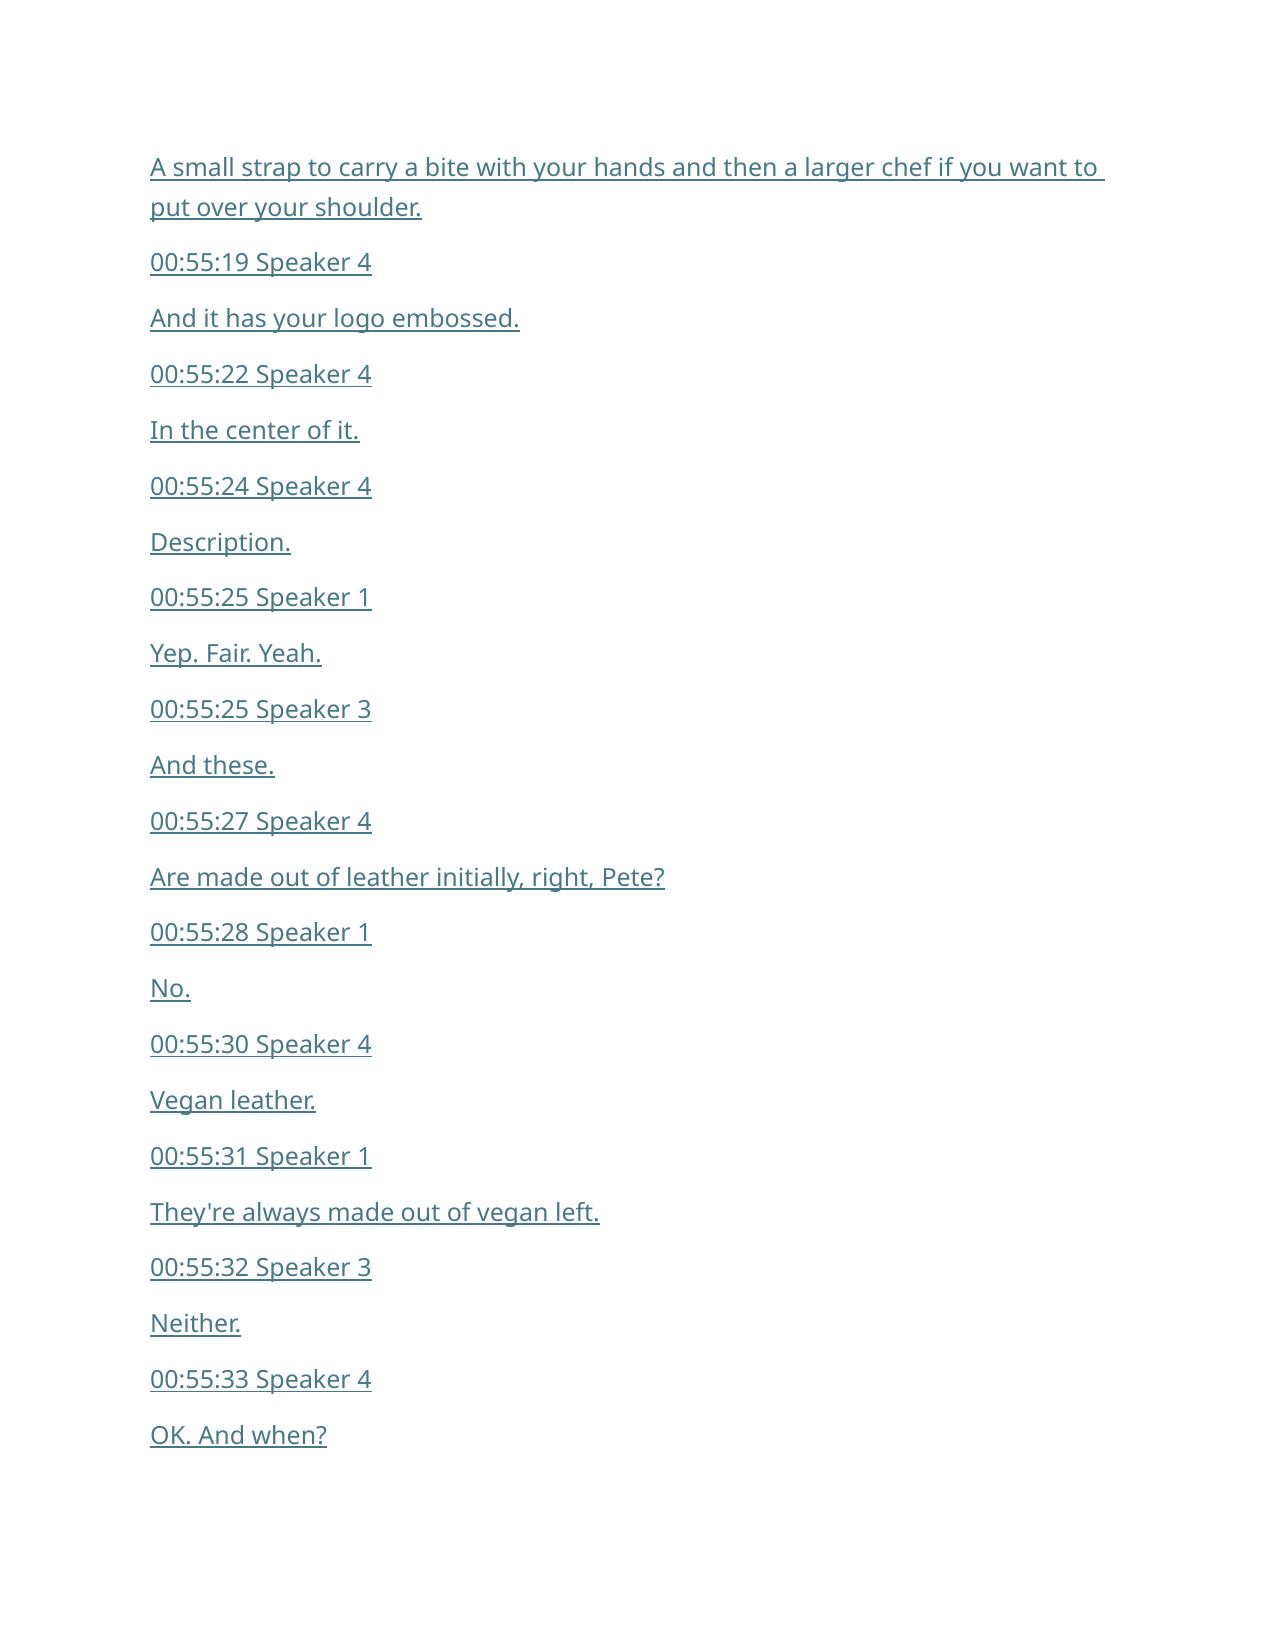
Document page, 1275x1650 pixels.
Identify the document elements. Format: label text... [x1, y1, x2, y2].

text And it has your logo embossed. [150, 301, 1125, 335]
text 00:55:31 Speaker 1 [150, 1138, 1125, 1172]
text A small strap to carry a bite with your hands and then a larger chef if you want to put over your shoulder. [150, 150, 1125, 223]
text 00:55:32 Speaker 3 [150, 1250, 1125, 1284]
text Yep. Fair. Yeah. [150, 636, 1125, 670]
text 00:55:19 Speaker 4 [150, 245, 1125, 279]
text And these. [150, 747, 1125, 782]
text They're always made out of vegan left. [150, 1194, 1125, 1228]
text 00:55:28 Speaker 1 [150, 915, 1125, 949]
text 00:55:25 Speaker 3 [150, 692, 1125, 726]
text Are made out of leather initially, right, Pete? [150, 859, 1125, 893]
text 00:55:33 Speaker 4 [150, 1362, 1125, 1396]
text In the center of it. [150, 412, 1125, 447]
text Description. [150, 524, 1125, 558]
text 00:55:30 Speaker 4 [150, 1027, 1125, 1061]
text No. [150, 971, 1125, 1005]
text OK. And when? [150, 1417, 1125, 1452]
text 00:55:25 Speaker 1 [150, 580, 1125, 614]
text 00:55:24 Speaker 4 [150, 468, 1125, 502]
text Vegan leather. [150, 1082, 1125, 1117]
text 00:55:27 Speaker 4 [150, 803, 1125, 837]
text Neither. [150, 1306, 1125, 1340]
text 00:55:22 Speaker 4 [150, 357, 1125, 391]
